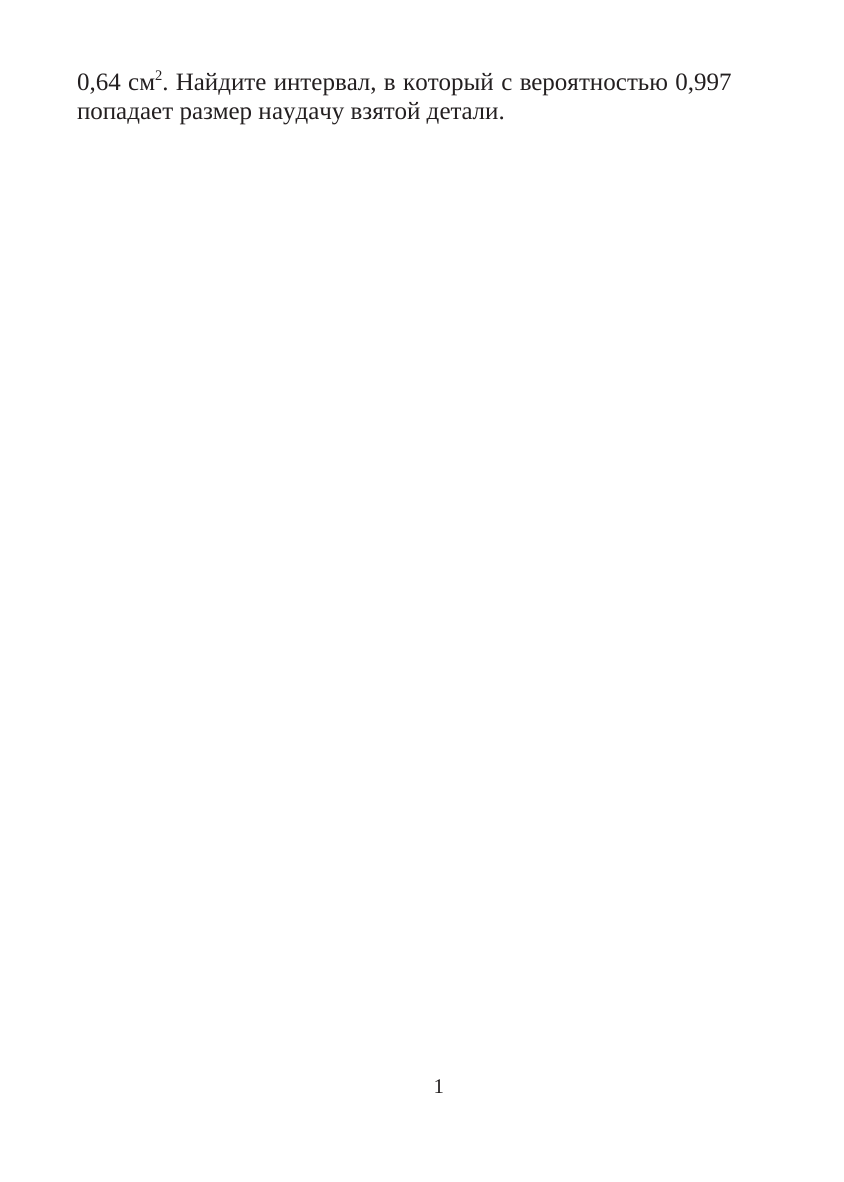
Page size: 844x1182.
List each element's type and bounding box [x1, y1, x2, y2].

list [77, 67, 732, 125]
